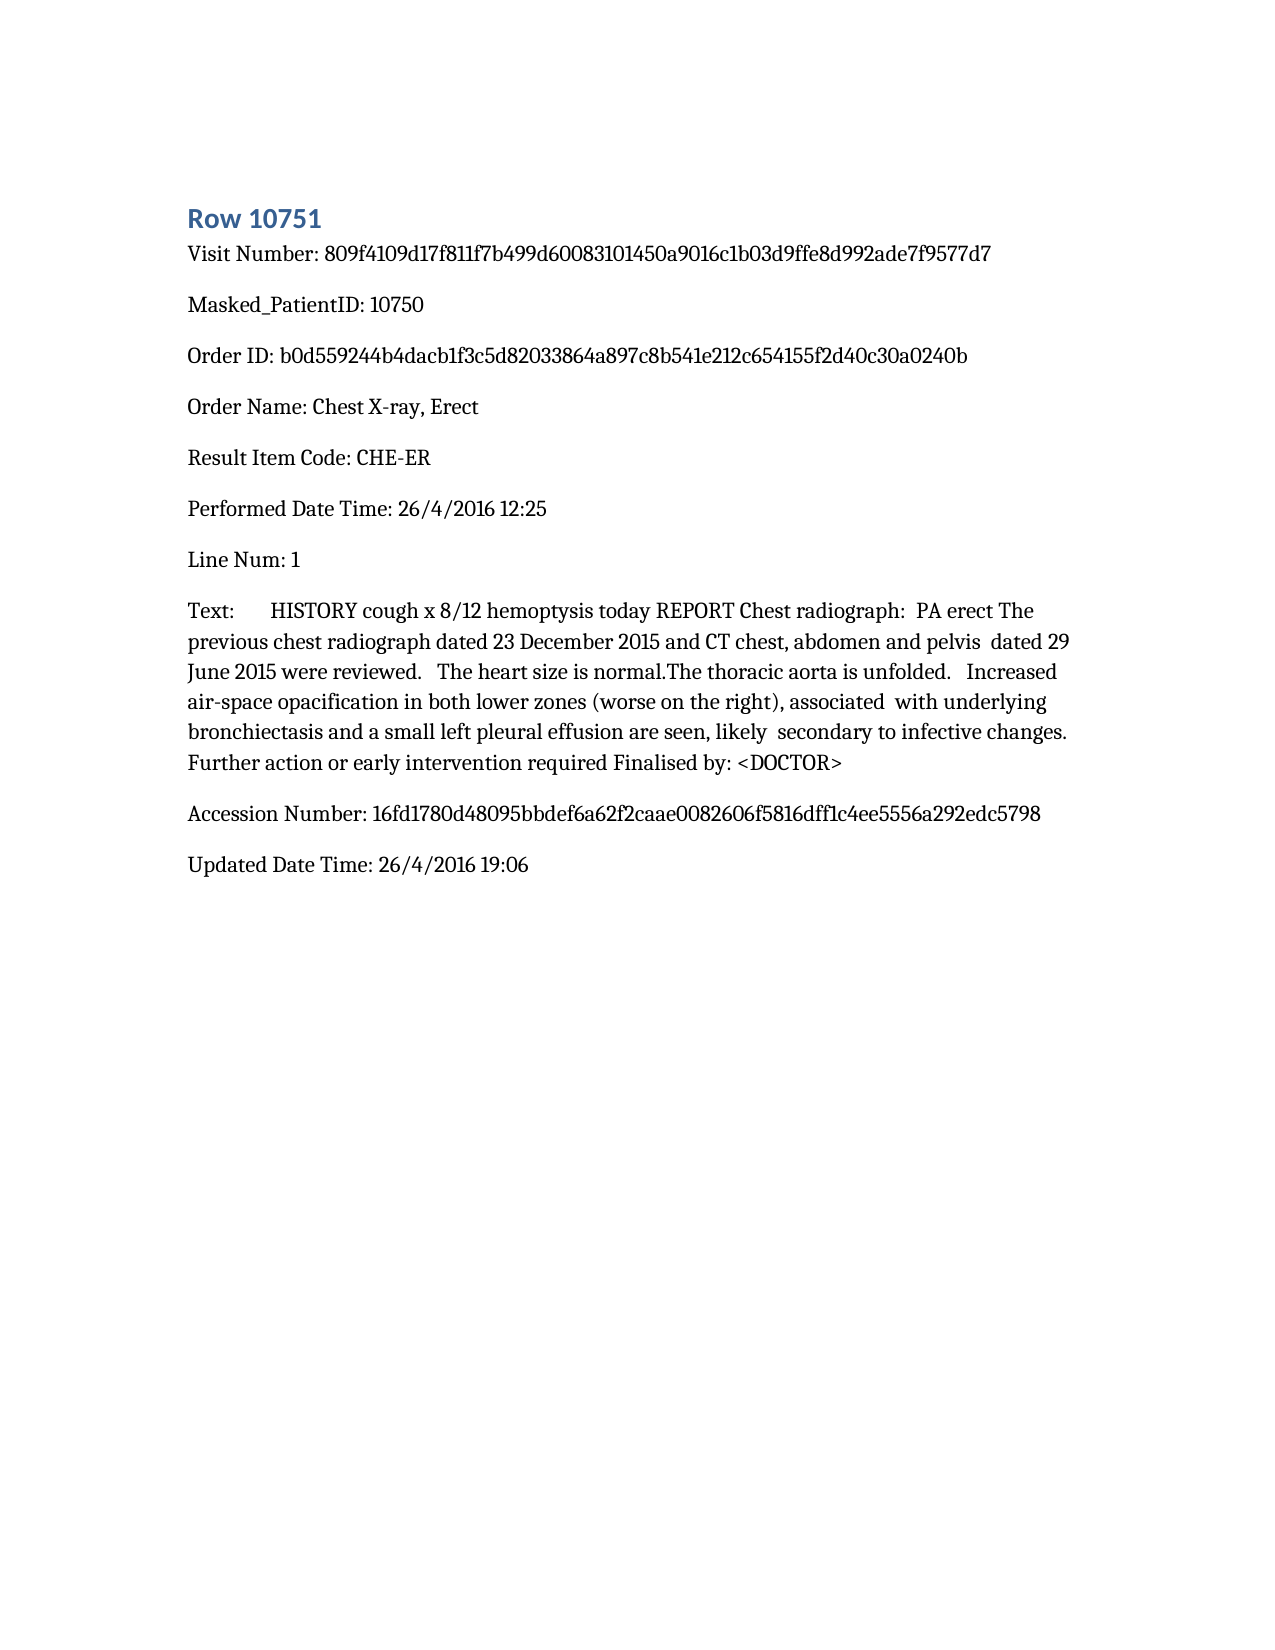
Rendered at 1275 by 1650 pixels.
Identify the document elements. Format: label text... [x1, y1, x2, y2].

text Result Item Code: CHE-ER [187, 445, 1087, 471]
text Updated Date Time: 26/4/2016 19:06 [187, 851, 1087, 878]
text Visit Number: 809f4109d17f811f7b499d60083101450a9016c1b03d9ffe8d992ade7f9577d7 [187, 241, 1087, 267]
text Masked_PatientID: 10750 [187, 292, 1087, 318]
subtitle Row 10751 [187, 200, 1087, 236]
text Order ID: b0d559244b4dacb1f3c5d82033864a897c8b541e212c654155f2d40c30a0240b [187, 343, 1087, 369]
text Accession Number: 16fd1780d48095bbdef6a62f2caae0082606f5816dff1c4ee5556a292edc5798 [187, 800, 1087, 827]
text Order Name: Chest X-ray, Erect [187, 394, 1087, 420]
text Line Num: 1 [187, 547, 1087, 573]
text Text: HISTORY cough x 8/12 hemoptysis today REPORT Chest radiograph: PA erect The previous chest radiograph dated 23 December 2015 and CT chest, abdomen and pelvis dated 29 June 2015 were reviewed. The heart size is normal.The thoracic aorta is unfolded. Increased air-space opacification in both lower zones (worse on the right), associated with underlying bronchiectasis and a small left pleural effusion are seen, likely secondary to infective changes. Further action or early intervention required Finalised by: <DOCTOR> [187, 598, 1087, 776]
text Performed Date Time: 26/4/2016 12:25 [187, 496, 1087, 522]
